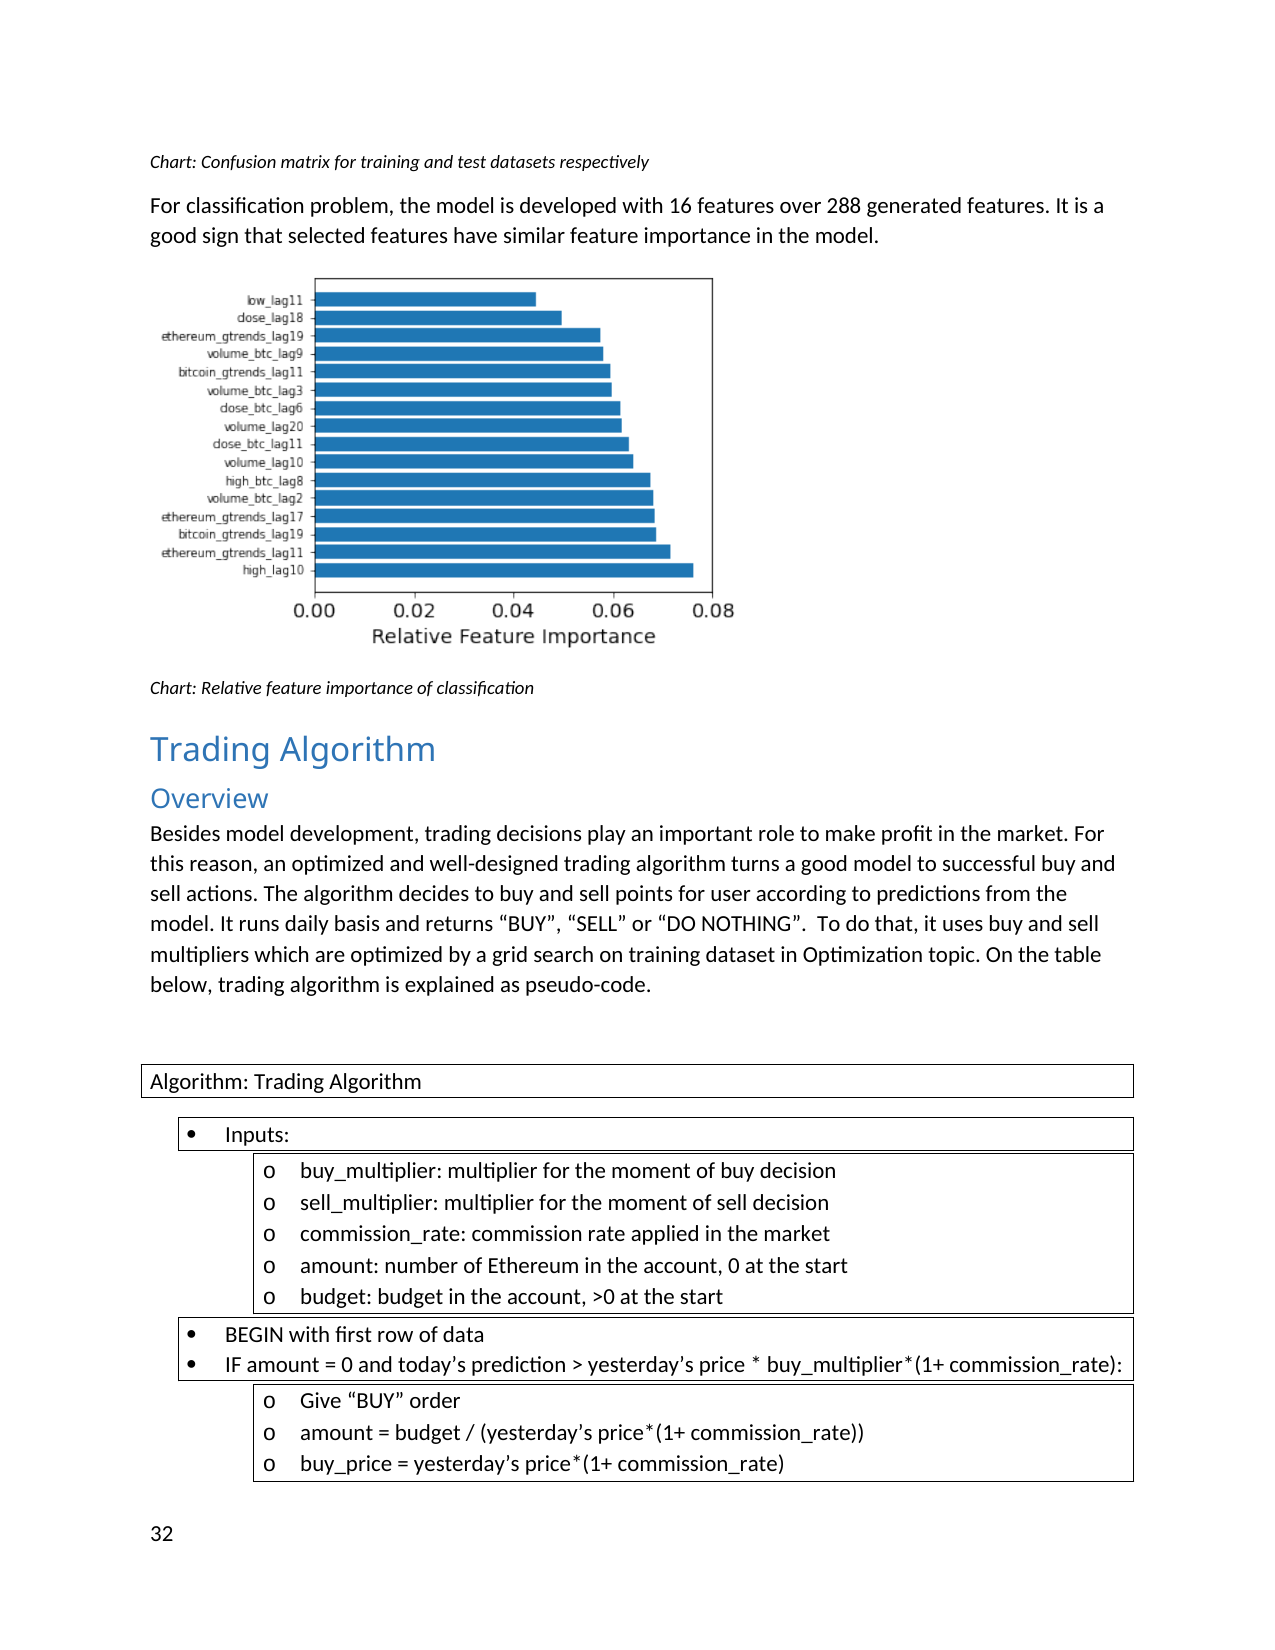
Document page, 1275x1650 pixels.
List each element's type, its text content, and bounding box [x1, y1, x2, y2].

subtitle Overview [150, 779, 1125, 816]
list Inputs: [179, 1118, 1133, 1150]
list buy_multiplier: multiplier for the moment of buy decision [254, 1154, 1133, 1185]
list sell_multiplier: multiplier for the moment of sell decision [254, 1185, 1133, 1216]
subtitle Trading Algorithm [150, 726, 1125, 771]
list Give “BUY” order [254, 1385, 1133, 1415]
text Algorithm: Trading Algorithm [142, 1065, 1133, 1097]
list buy_price = yesterday’s price*(1+ commission_rate) [254, 1446, 1133, 1481]
list amount = budget / (yesterday’s price*(1+ commission_rate)) [254, 1415, 1133, 1446]
text Chart: Confusion matrix for training and test datasets respectively [150, 150, 1125, 173]
list amount: number of Ethereum in the account, 0 at the start [254, 1248, 1133, 1279]
picture [150, 268, 745, 658]
text Besides model development, trading decisions play an important role to make profit in the market. For this reason, an optimized and well-designed trading algorithm turns a good model to successful buy and sell actions. The algorithm decides to buy and sell points for user according to predictions from the model. It runs daily basis and returns “BUY”, “SELL” or “DO NOTHING”. To do that, it uses buy and sell multipliers which are optimized by a grid search on training dataset in Optimization topic. On the table below, trading algorithm is explained as pseudo-code. [150, 819, 1125, 998]
text For classification problem, the model is developed with 16 features over 288 generated features. It is a good sign that selected features have similar feature importance in the model. [150, 191, 1125, 249]
list commission_rate: commission rate applied in the market [254, 1216, 1133, 1248]
list IF amount = 0 and today’s prediction > yesterday’s price * buy_multiplier*(1+ commission_rate): [179, 1347, 1133, 1380]
list budget: budget in the account, >0 at the start [254, 1279, 1133, 1313]
list BEGIN with first row of data [179, 1318, 1133, 1347]
text Chart: Relative feature importance of classification [150, 676, 1125, 699]
